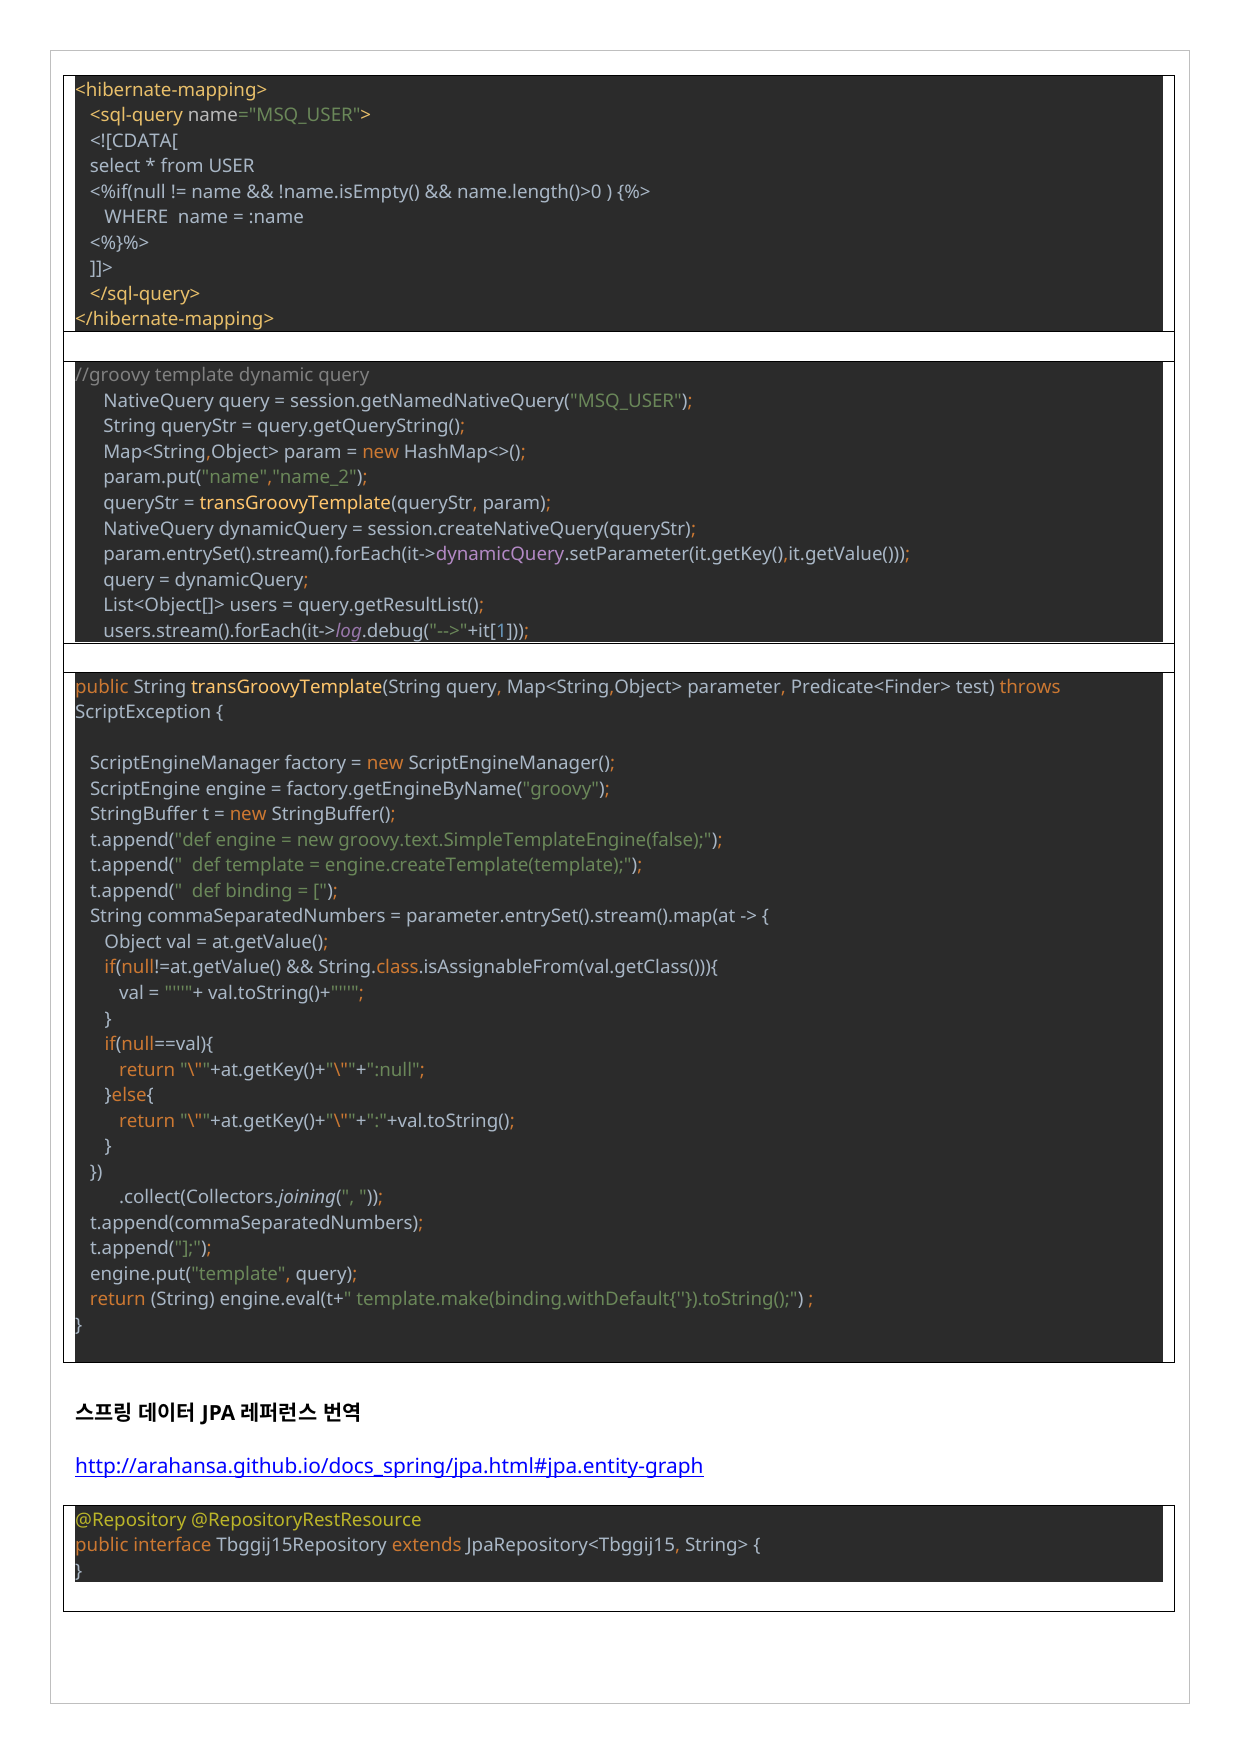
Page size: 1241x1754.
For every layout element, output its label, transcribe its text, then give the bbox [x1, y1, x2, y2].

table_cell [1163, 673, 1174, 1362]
text http://arahansa.github.io/docs_spring/jpa.html#jpa.entity-graph [75, 1451, 1165, 1480]
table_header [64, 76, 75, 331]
table_cell [64, 644, 1174, 672]
table_header @Repository @RepositoryRestResource public interface Tbggij15Repository extends JpaRepository<Tbggij15, String> { } [64, 1506, 1174, 1611]
table_cell [64, 332, 1174, 361]
text 스프링 데이터 JPA 레퍼런스 번역 [75, 1396, 1165, 1426]
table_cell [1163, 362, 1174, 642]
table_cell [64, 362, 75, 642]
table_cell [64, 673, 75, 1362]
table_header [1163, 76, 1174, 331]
